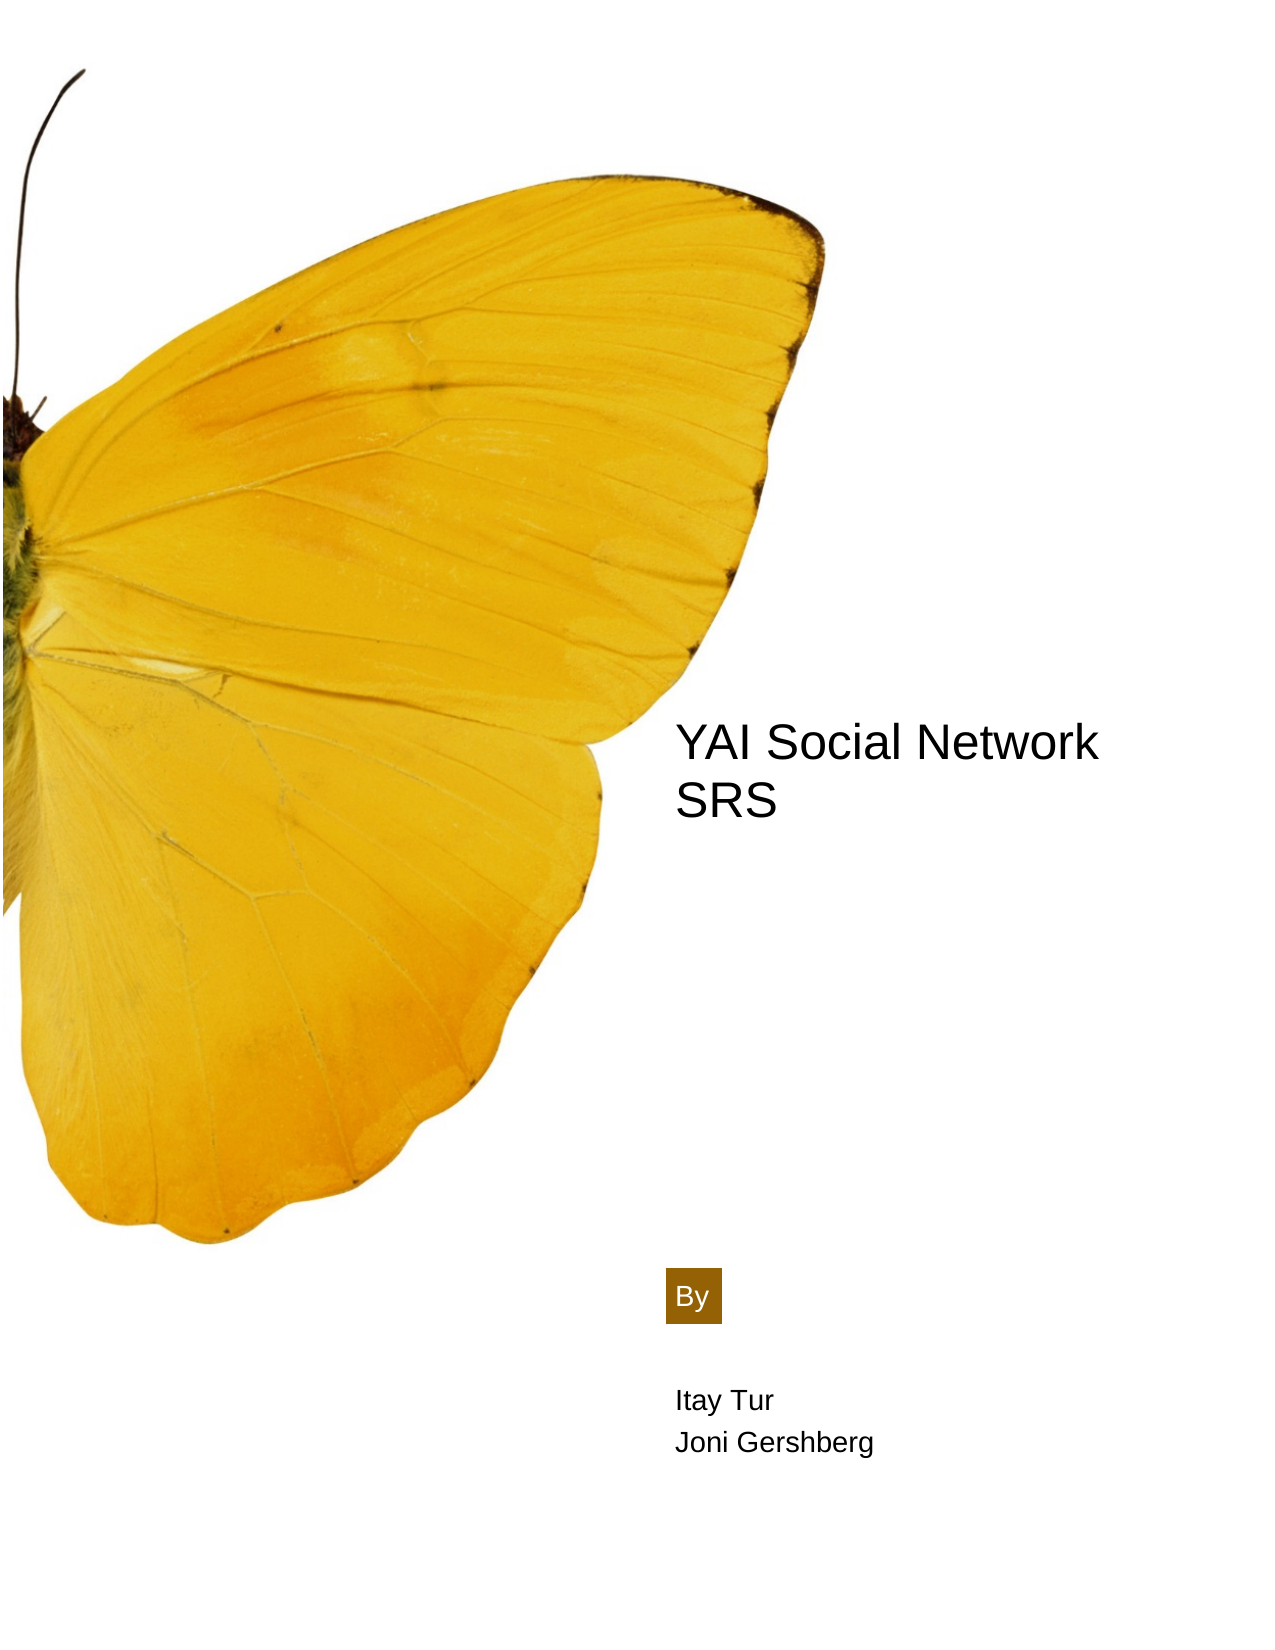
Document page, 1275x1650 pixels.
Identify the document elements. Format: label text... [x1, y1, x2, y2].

title YAI Social Network SRS [675, 712, 1102, 827]
text Joni Gershberg [675, 1424, 1102, 1458]
text Itay Tur [675, 1383, 1102, 1416]
subtitle By [667, 1269, 721, 1323]
picture [3, 52, 845, 1267]
